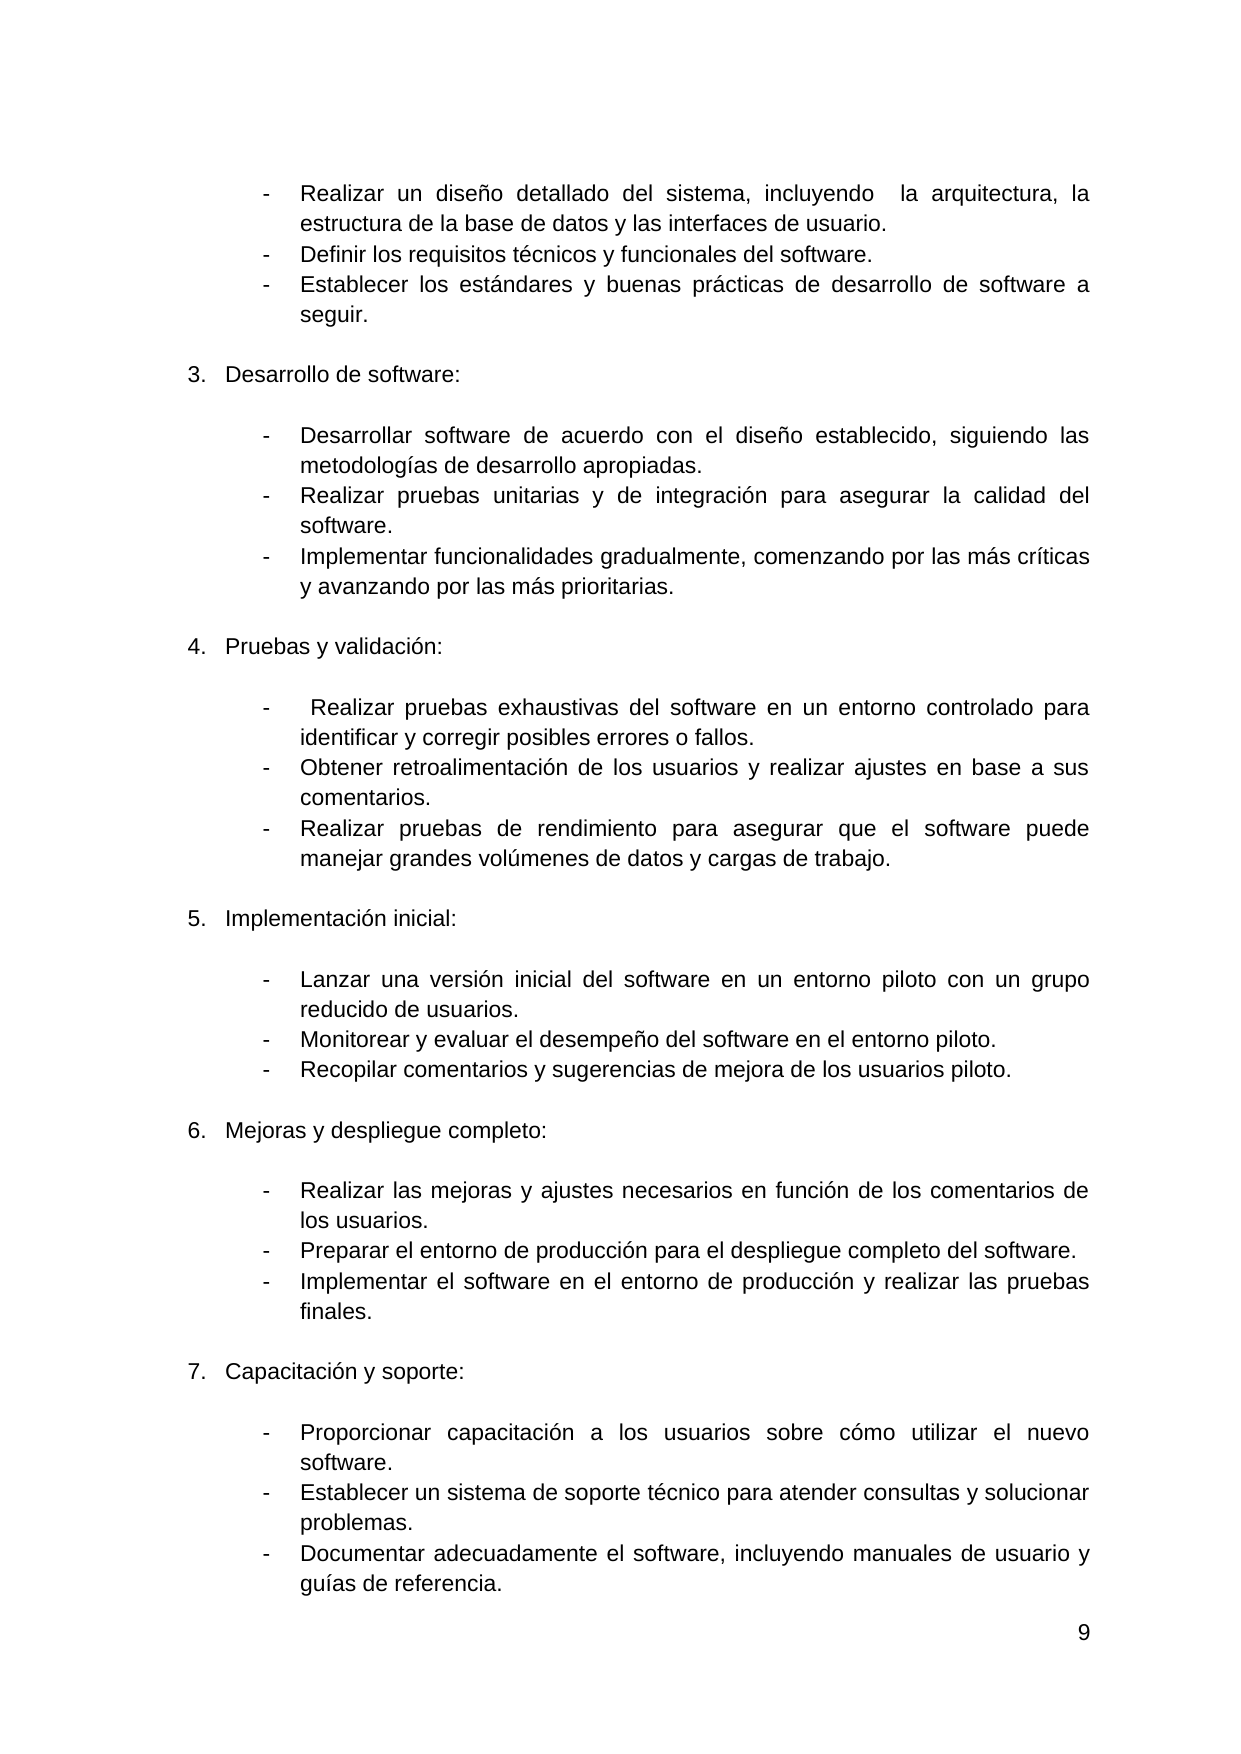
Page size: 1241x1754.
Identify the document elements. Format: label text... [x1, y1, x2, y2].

list Lanzar una versión inicial del software en un entorno piloto con un grupo reducido de usuarios. [262, 966, 1090, 1022]
list Preparar el entorno de producción para el despliegue completo del software. [262, 1237, 1090, 1264]
list Pruebas y validación: [187, 633, 1090, 660]
list Realizar pruebas unitarias y de integración para asegurar la calidad del software. [262, 482, 1090, 539]
list Implementación inicial: [187, 905, 1090, 932]
list Monitorear y evaluar el desempeño del software en el entorno piloto. [262, 1026, 1090, 1052]
list Realizar pruebas de rendimiento para asegurar que el software puede manejar grandes volúmenes de datos y cargas de trabajo. [262, 814, 1090, 871]
list Establecer un sistema de soporte técnico para atender consultas y solucionar problemas. [262, 1479, 1090, 1536]
list Capacitación y soporte: [187, 1358, 1090, 1385]
list Obtener retroalimentación de los usuarios y realizar ajustes en base a sus comentarios. [262, 754, 1090, 811]
list Recopilar comentarios y sugerencias de mejora de los usuarios piloto. [262, 1056, 1090, 1083]
list Desarrollo de software: [187, 361, 1090, 388]
list Realizar un diseño detallado del sistema, incluyendo la arquitectura, la estructura de la base de datos y las interfaces de usuario. [262, 180, 1090, 237]
list Implementar el software en el entorno de producción y realizar las pruebas finales. [262, 1268, 1090, 1324]
list Mejoras y despliegue completo: [187, 1117, 1090, 1143]
list Realizar las mejoras y ajustes necesarios en función de los comentarios de los usuarios. [262, 1177, 1090, 1234]
list Establecer los estándares y buenas prácticas de desarrollo de software a seguir. [262, 271, 1090, 327]
list Documentar adecuadamente el software, incluyendo manuales de usuario y guías de referencia. [262, 1539, 1090, 1596]
list Realizar pruebas exhaustivas del software en un entorno controlado para identificar y corregir posibles errores o fallos. [262, 694, 1090, 750]
list Desarrollar software de acuerdo con el diseño establecido, siguiendo las metodologías de desarrollo apropiadas. [262, 422, 1090, 478]
list Implementar funcionalidades gradualmente, comenzando por las más críticas y avanzando por las más prioritarias. [262, 543, 1090, 599]
list Proporcionar capacitación a los usuarios sobre cómo utilizar el nuevo software. [262, 1419, 1090, 1475]
list Definir los requisitos técnicos y funcionales del software. [262, 241, 1090, 267]
